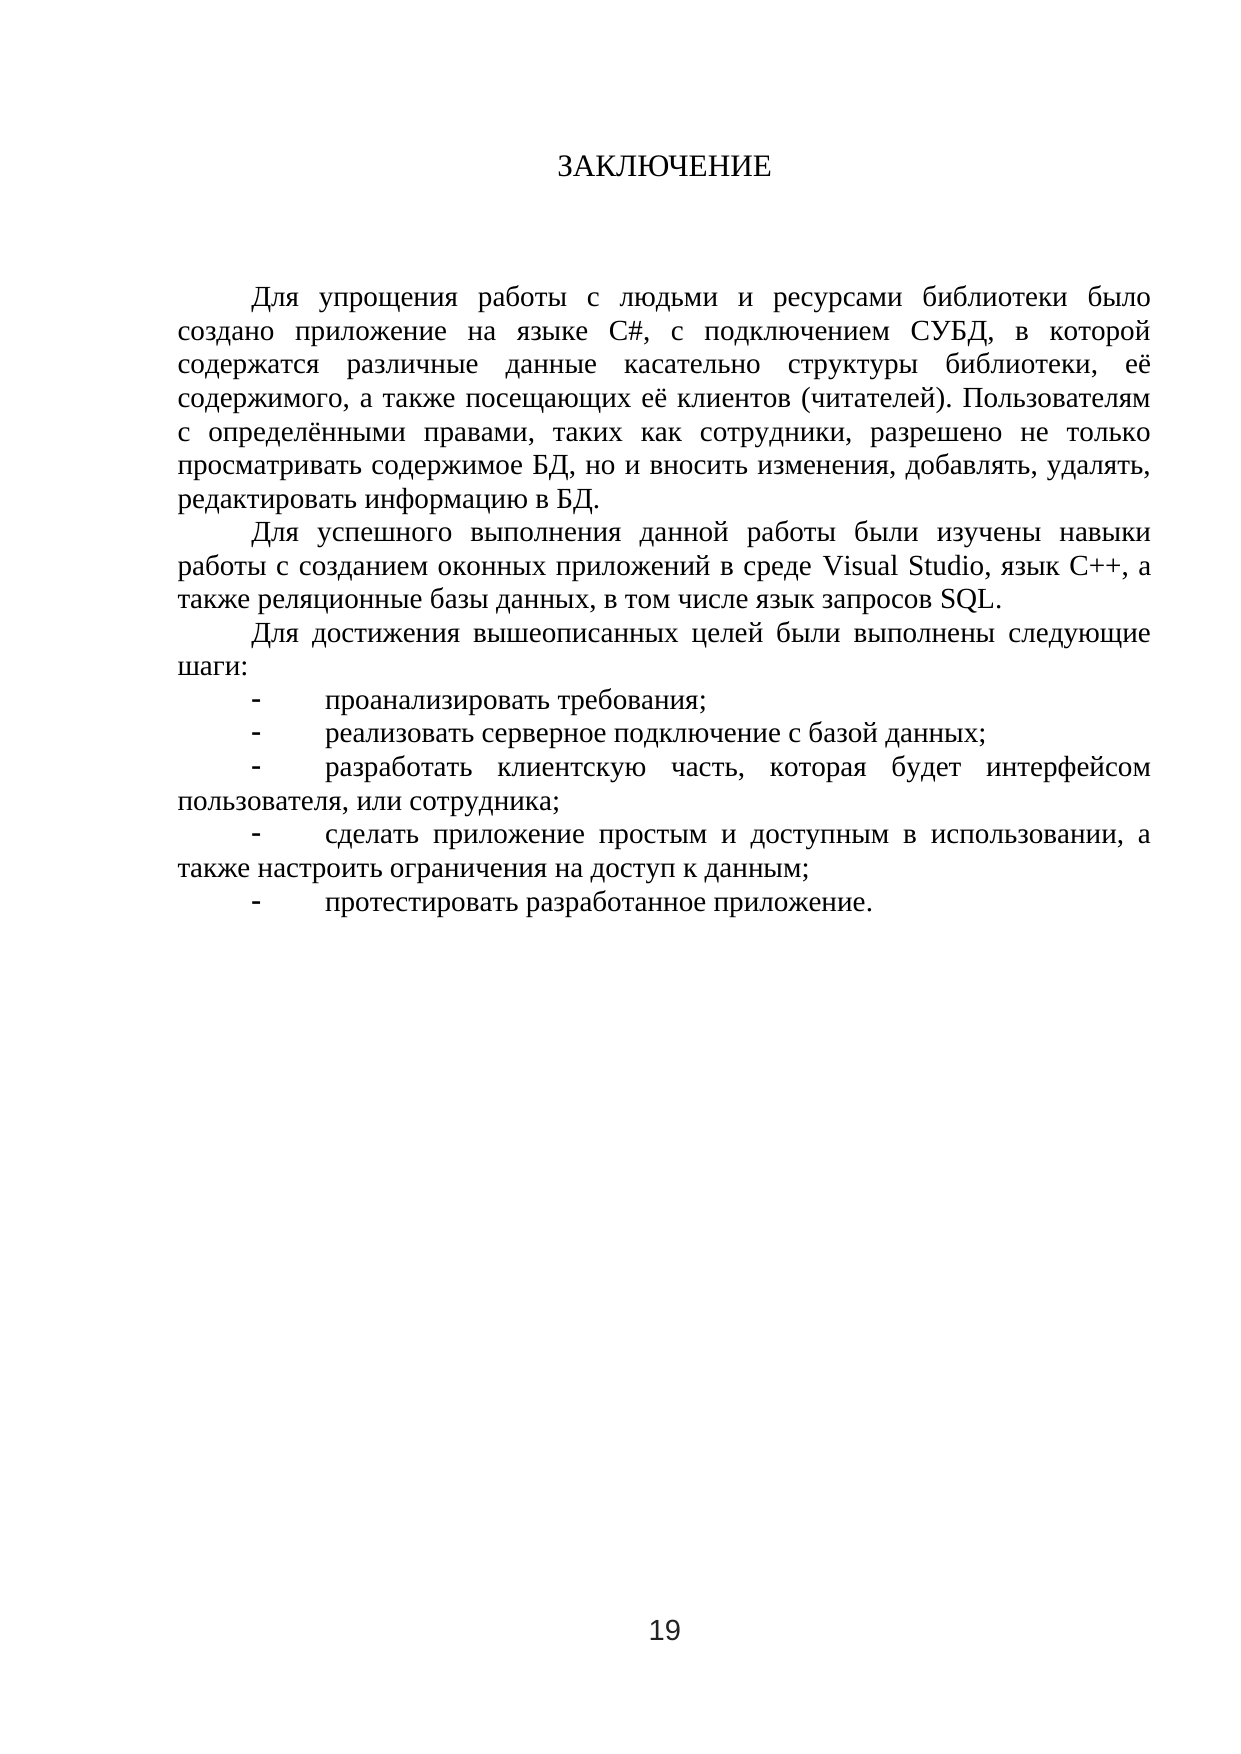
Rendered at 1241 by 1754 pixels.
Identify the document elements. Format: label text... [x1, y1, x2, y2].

list реализовать серверное подключение с базой данных; [177, 716, 1152, 749]
text Для успешного выполнения данной работы были изучены навыки работы с созданием оконных приложений в среде Visual Studio, язык С++, а также реляционные базы данных, в том числе язык запросов SQL. [177, 514, 1152, 615]
subtitle ЗАКЛЮЧЕНИЕ [177, 147, 1152, 183]
list протестировать разработанное приложение. [177, 884, 1152, 917]
text Для упрощения работы с людьми и ресурсами библиотеки было создано приложение на языке С#, с подключением СУБД, в которой содержатся различные данные касательно структуры библиотеки, её содержимого, а также посещающих её клиентов (читателей). Пользователям с определёнными правами, таких как сотрудники, разрешено не только просматривать содержимое БД, но и вносить изменения, добавлять, удалять, редактировать информацию в БД. [177, 279, 1152, 514]
list сделать приложение простым и доступным в использовании, а также настроить ограничения на доступ к данным; [177, 816, 1152, 884]
text Для достижения вышеописанных целей были выполнены следующие шаги: [177, 615, 1152, 682]
list проанализировать требования; [177, 682, 1152, 716]
list разработать клиентскую часть, которая будет интерфейсом пользователя, или сотрудника; [177, 749, 1152, 816]
